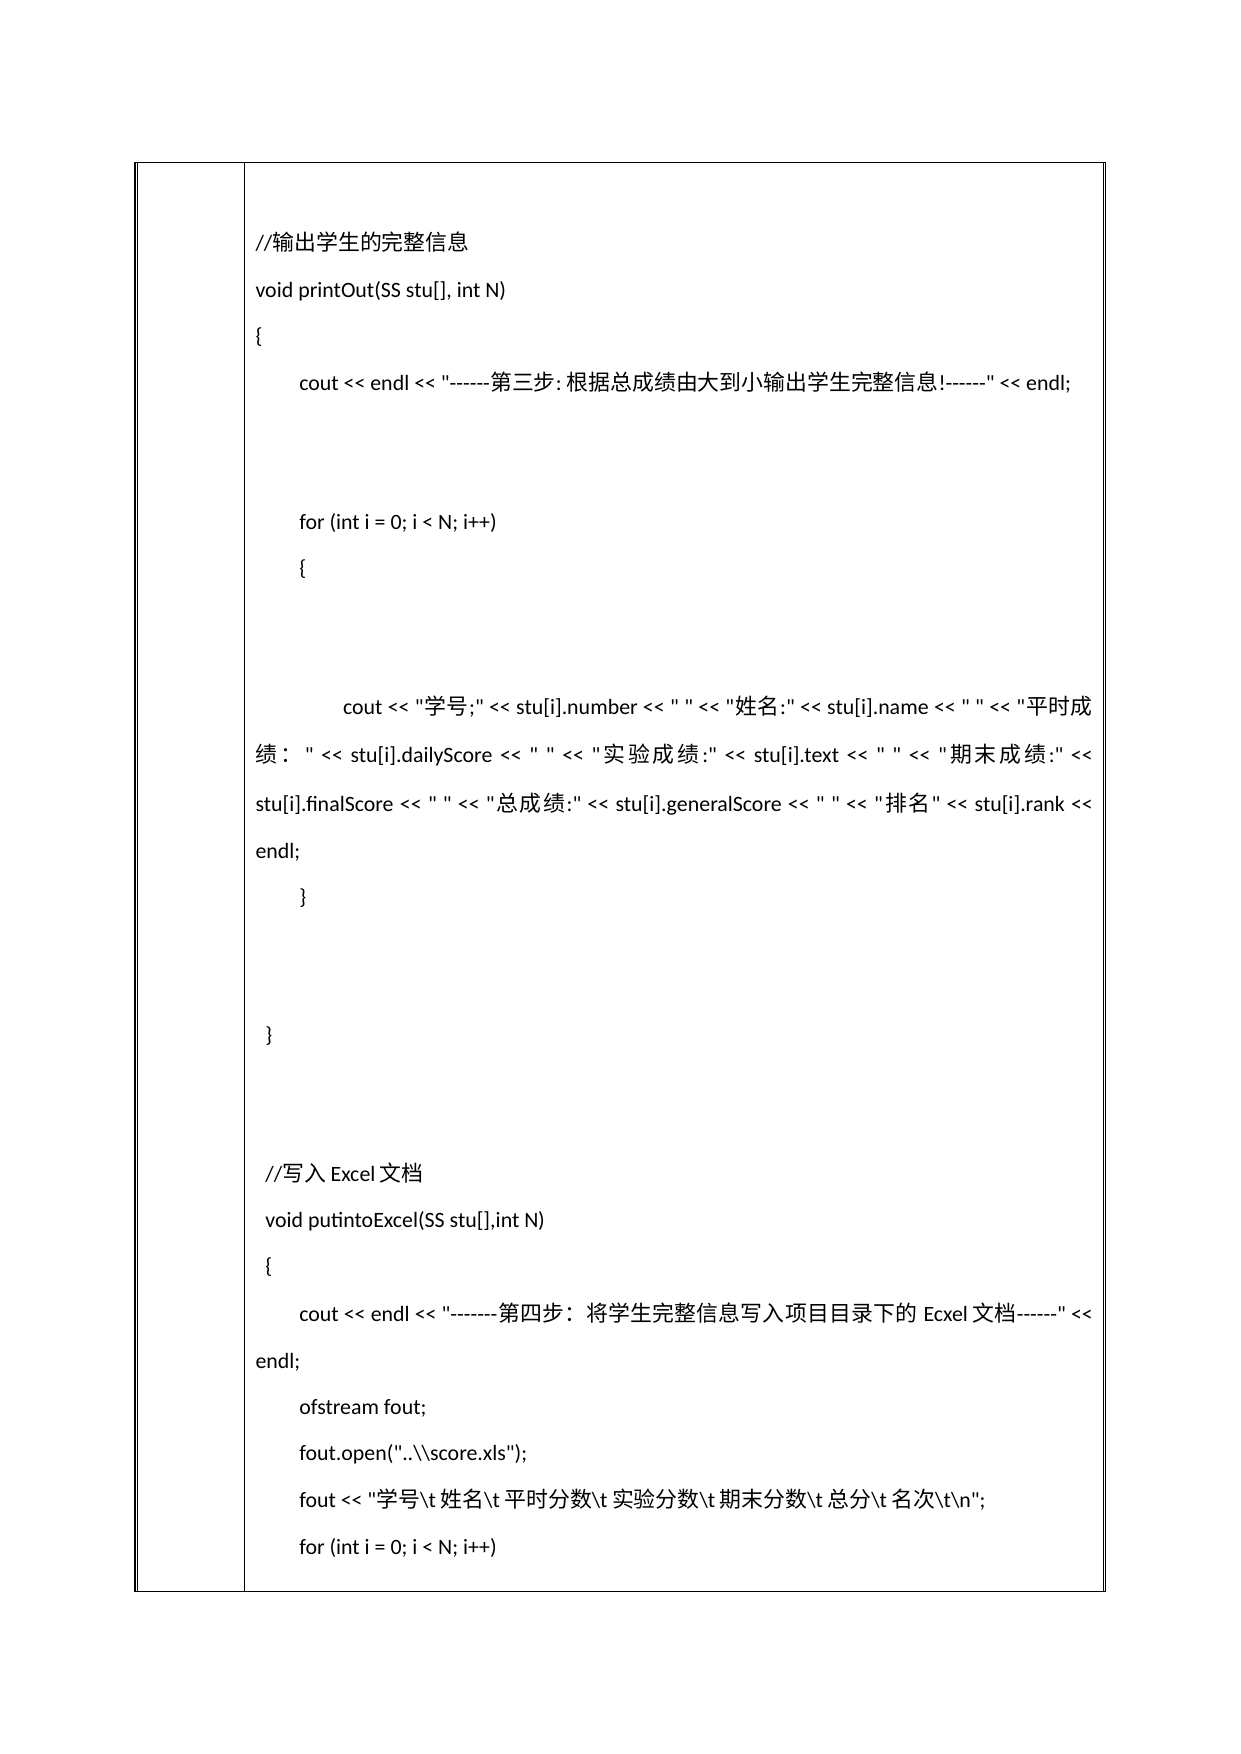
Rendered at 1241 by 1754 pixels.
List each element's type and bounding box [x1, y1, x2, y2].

table_cell [245, 163, 1103, 1591]
table_cell [138, 163, 244, 1591]
